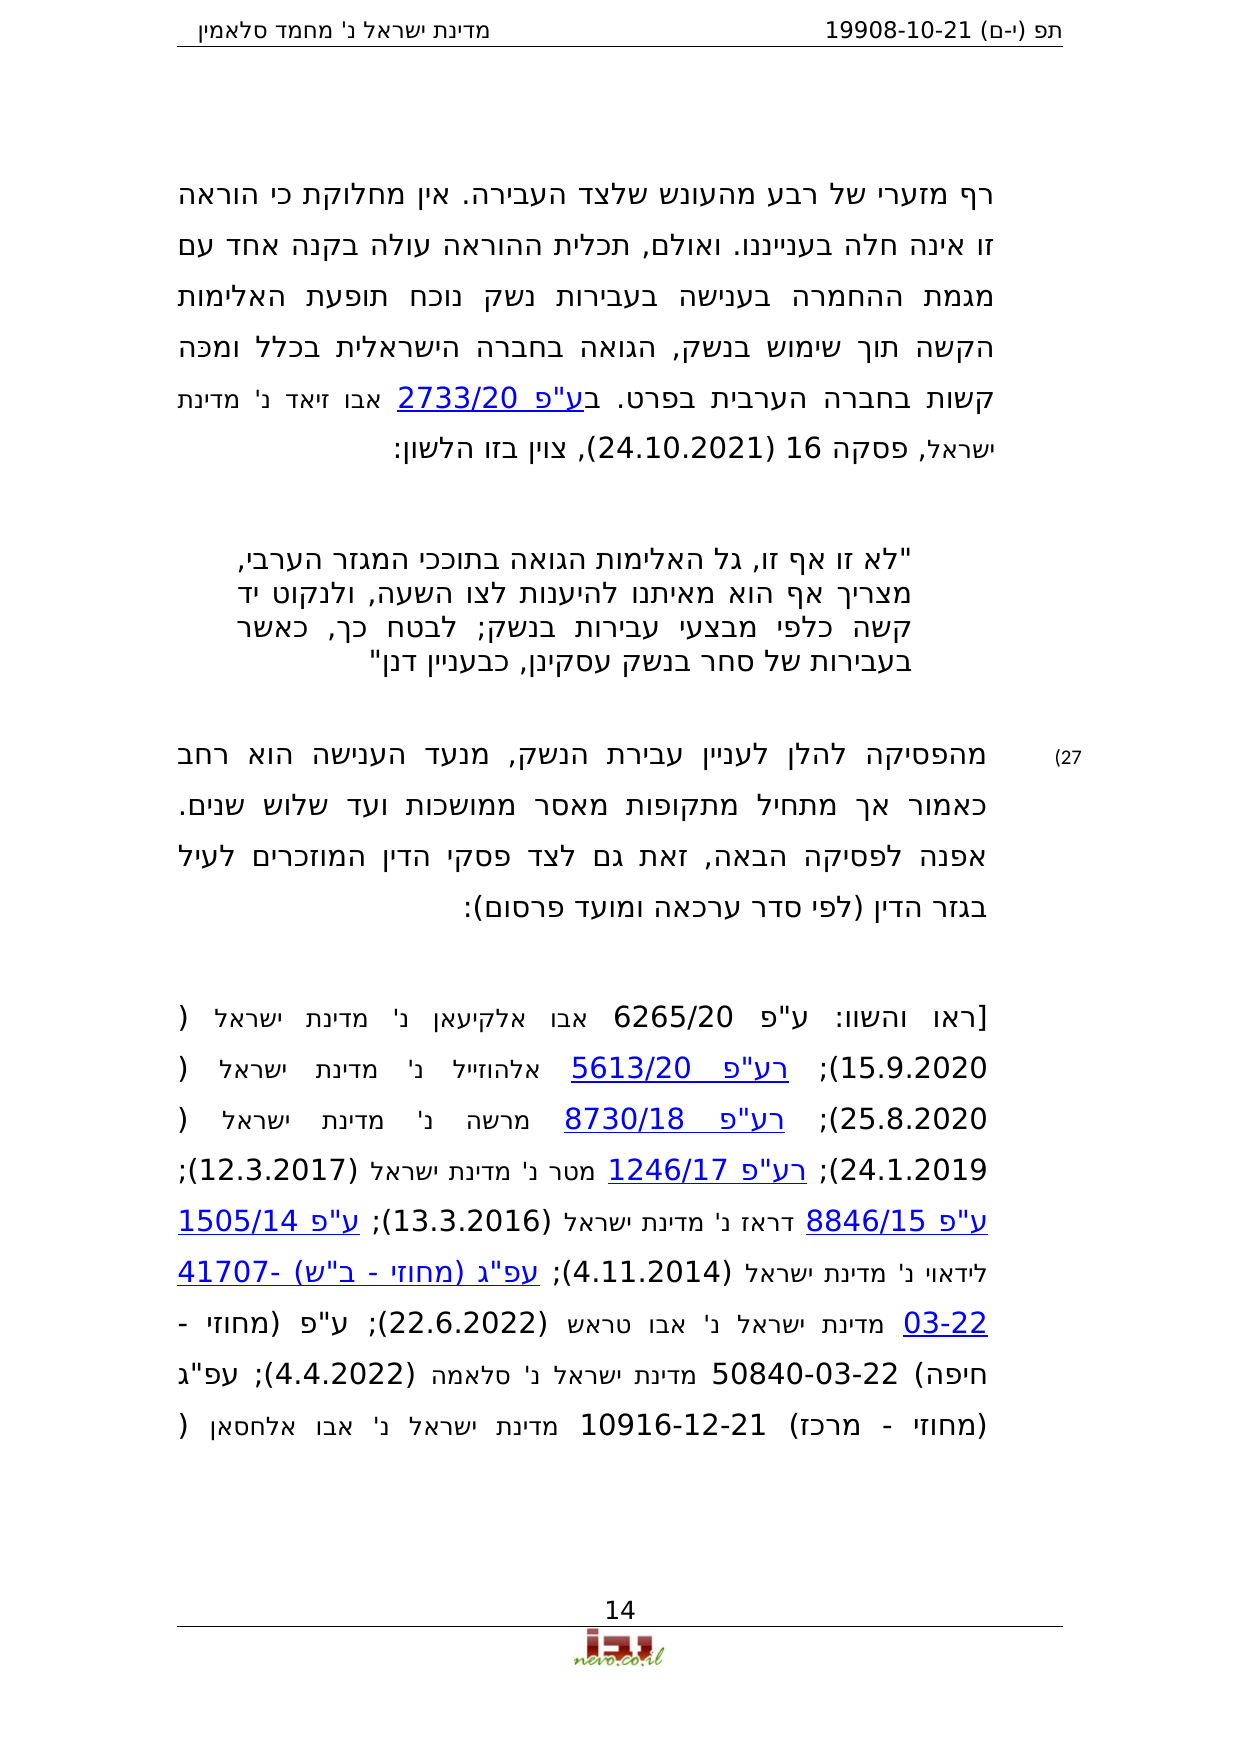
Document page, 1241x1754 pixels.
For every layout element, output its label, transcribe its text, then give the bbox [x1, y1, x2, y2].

list "לא זו אף זו, גל האלימות הגואה בתוככי המגזר הערבי, מצריך אף הוא מאיתנו להיענות לצו השעה, ולנקוט יד קשה כלפי מבצעי עבירות בנשק; לבטח כך, כאשר בעבירות של סחר בנשק עסקינן, כבעניין דנן" [236, 542, 913, 678]
list מהפסיקה להלן לעניין עבירת הנשק, מנעד הענישה הוא רחב כאמור אך מתחיל מתקופות מאסר ממושכות ועד שלוש שנים. אפנה לפסיקה הבאה, זאת גם לצד פסקי הדין המוזכרים לעיל בגזר הדין (לפי סדר ערכאה ומועד פרסום): [177, 738, 1054, 924]
picture [574, 1628, 666, 1667]
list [177, 1001, 988, 1442]
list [177, 177, 1054, 466]
